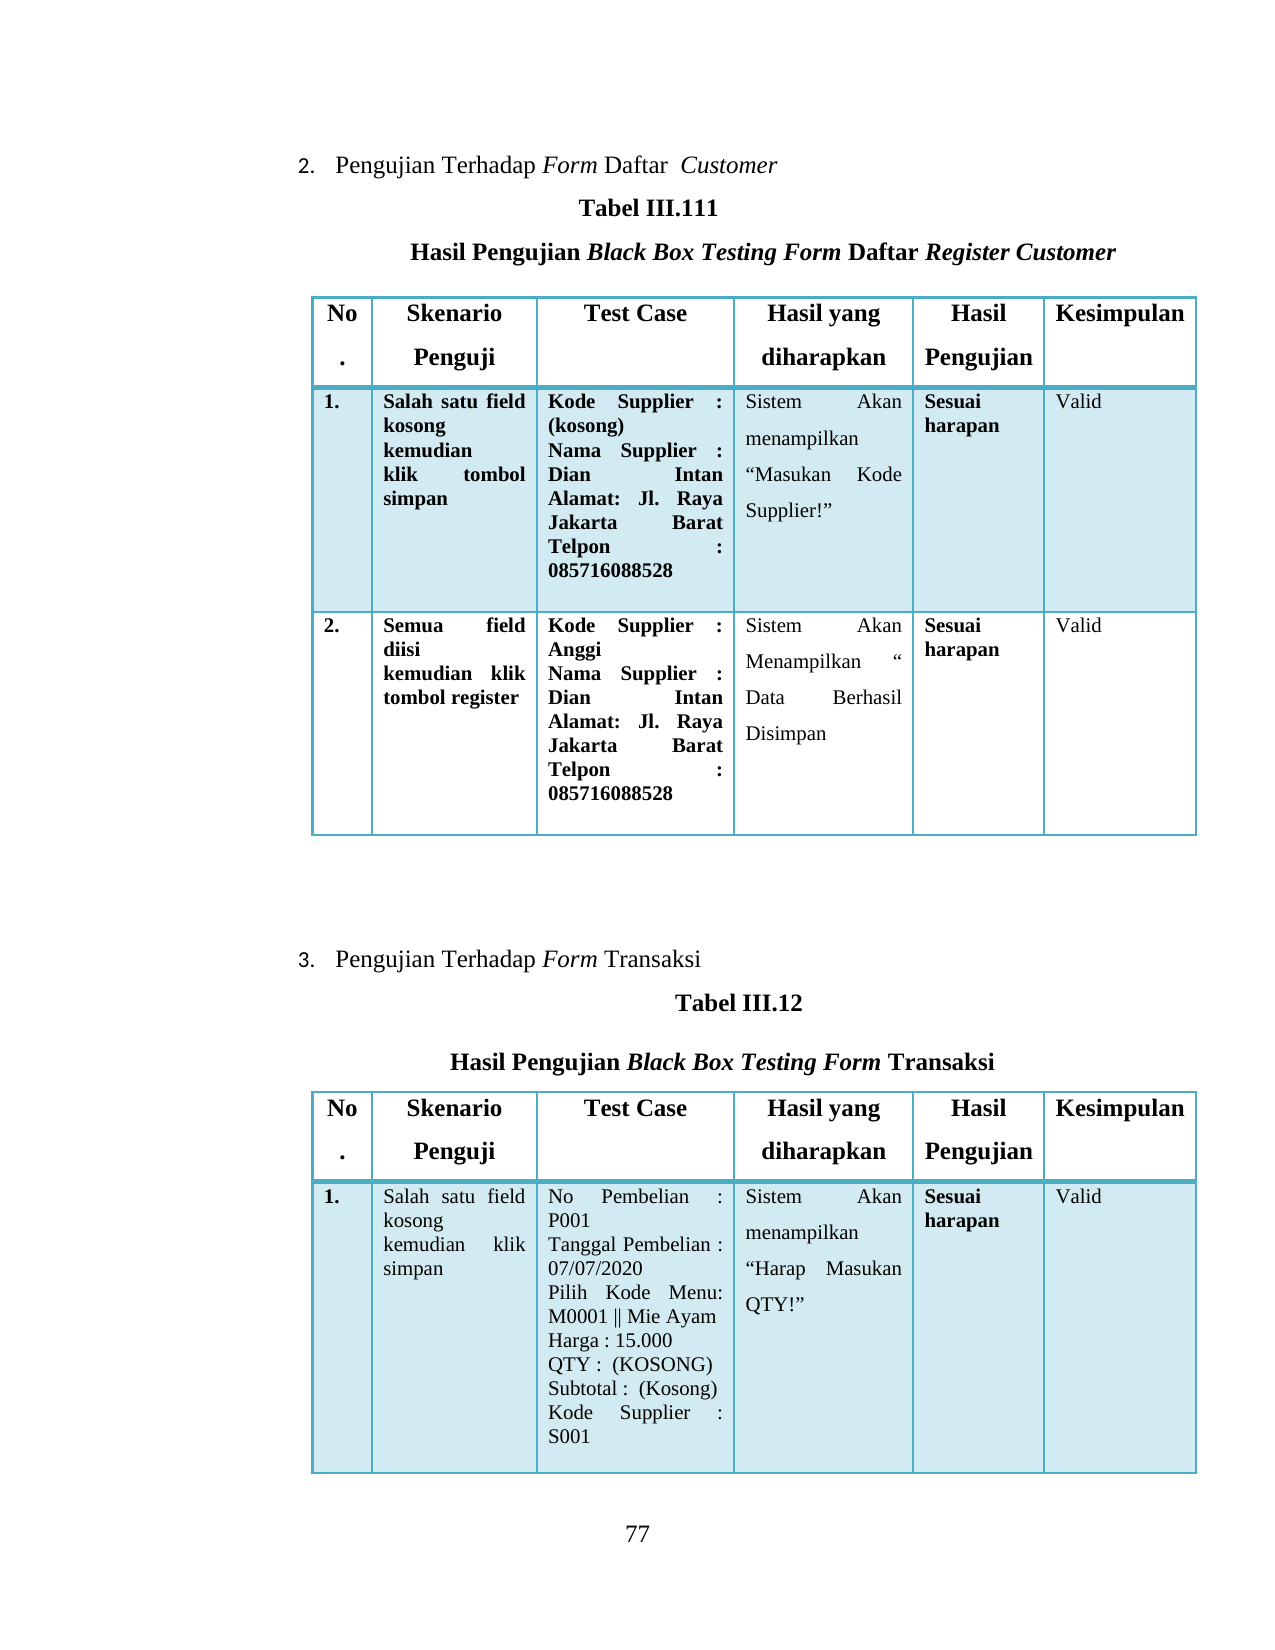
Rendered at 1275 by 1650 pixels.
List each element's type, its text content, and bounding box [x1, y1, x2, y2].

table_cell 2. [314, 613, 371, 834]
table_header Hasil yang diharapkan [735, 1093, 912, 1179]
table_cell Sistem Akan menampilkan “Masukan Kode Supplier!” [735, 390, 912, 611]
table_header Hasil Pengujian [914, 1093, 1043, 1179]
list Tabel III.111 [578, 193, 1125, 222]
table_cell Semua field diisi kemudian klik tombol register [373, 613, 536, 834]
table_cell 1. [314, 1184, 371, 1472]
table_cell Valid [1045, 1184, 1195, 1472]
table_cell Sistem Akan menampilkan “Harap Masukan QTY!” [735, 1184, 912, 1472]
list Pengujian Terhadap Form Transaksi [298, 944, 1125, 973]
table_header No. [314, 1093, 371, 1179]
table_cell Sistem Akan Menampilkan “ Data Berhasil Disimpan [735, 613, 912, 834]
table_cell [373, 1184, 536, 1472]
table_header Kesimpulan [1045, 1093, 1195, 1179]
table_cell Sesuai harapan [914, 390, 1043, 611]
table_cell Kode Supplier : Anggi Nama Supplier : Dian Intan Alamat: Jl. Raya Jakarta Barat Telpon : 085716088528 [538, 613, 733, 834]
table_cell No Pembelian : P001 Tanggal Pembelian : 07/07/2020 Pilih Kode Menu: M0001 || Mie Ayam Harga : 15.000 QTY : (KOSONG) Subtotal : (Kosong) Kode Supplier : S001 [538, 1184, 733, 1472]
text Hasil Pengujian Black Box Testing Form Transaksi [375, 1047, 1125, 1076]
table_cell Valid [1045, 390, 1195, 611]
list Tabel III.12 [600, 988, 1125, 1016]
list Hasil Pengujian Black Box Testing Form Daftar Register Customer [410, 237, 1125, 265]
table_cell Valid [1045, 613, 1195, 834]
table_header Hasil Pengujian [914, 299, 1043, 385]
table_cell Salah satu field kosong kemudian klik tombol simpan [373, 390, 536, 611]
list Pengujian Terhadap Form Daftar Customer [298, 150, 1125, 179]
table_cell 1. [314, 390, 371, 611]
table_header Test Case [538, 299, 733, 385]
table_header Skenario Penguji [373, 299, 536, 385]
table_header Kesimpulan [1045, 299, 1195, 385]
table_cell Sesuai harapan [914, 613, 1043, 834]
table_header Test Case [538, 1093, 733, 1179]
table_cell Sesuai harapan [914, 1184, 1043, 1472]
table_cell Kode Supplier : (kosong) Nama Supplier : Dian Intan Alamat: Jl. Raya Jakarta Barat Telpon : 085716088528 [538, 390, 733, 611]
table_header No. [314, 299, 371, 385]
table_header Hasil yang diharapkan [735, 299, 912, 385]
table_header Skenario Penguji [373, 1093, 536, 1179]
